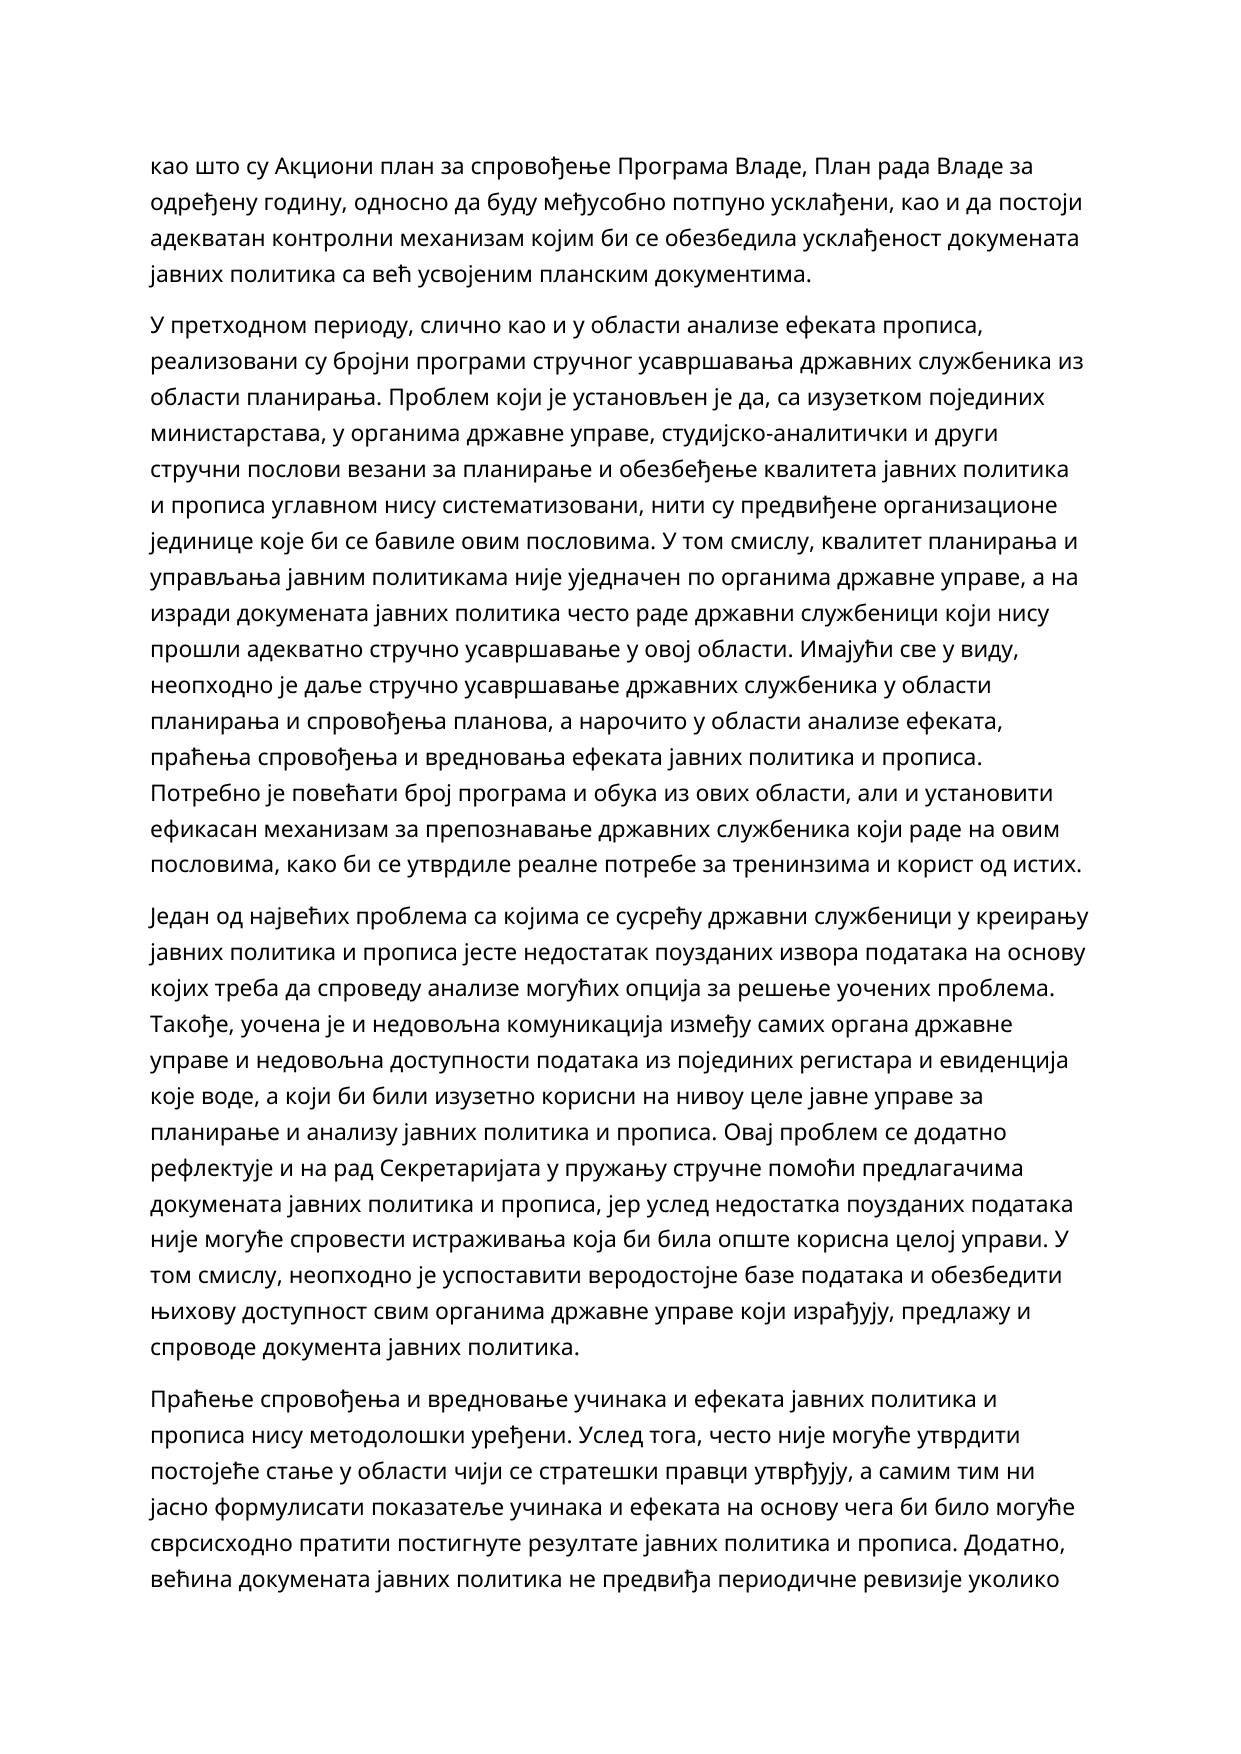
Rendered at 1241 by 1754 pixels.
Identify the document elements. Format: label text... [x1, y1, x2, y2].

text Један од највећих проблема са којима се сусрећу државни службеници у креирању јавних политика и прописа јесте недостатак поузданих извора података на основу којих треба да спроведу анализе могућих опција за решење уочених проблема. Такође, уочена је и недовољна комуникација између самих органа државне управе и недовољна доступности података из појединих регистара и евиденција које воде, а који би били изузетно корисни на нивоу целе јавне управе за планирање и анализу јавних политика и прописа. Овај проблем се додатно рефлектује и на рад Секретаријата у пружању стручне помоћи предлагачима докумената јавних политика и прописа, јер услед недостатка поузданих података није могуће спровести истраживања која би била опште корисна целој управи. У том смислу, неопходно је успоставити веродостојне базе података и обезбедити њихову доступност свим органима државне управе који израђују, предлажу и спроводе документа јавних политика. [150, 900, 1090, 1362]
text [150, 1383, 1090, 1594]
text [150, 150, 1090, 289]
text У претходном периоду, слично као и у области анализе ефеката прописа, реализовани су бројни програми стручног усавршавања државних службеника из области планирања. Проблем који је установљен је да, са изузетком појединих министарстава, у органима државне управе, студијско-аналитички и други стручни послови везани за планирање и обезбеђење квалитета јавних политика и прописа углавном нису систематизовани, нити су предвиђене организационе јединице које би се бавиле овим пословима. У том смислу, квалитет планирања и управљања јавним политикама није уједначен по органима државне управе, а на изради докумената јавних политика често раде државни службеници који нису прошли адекватно стручно усавршавање у овој области. Имајући све у виду, неопходно је даље стручно усавршавање државних службеника у области планирања и спровођења планова, а нарочито у области анализе ефеката, праћења спровођења и вредновања ефеката јавних политика и прописа. Потребно је повећати број програма и обука из ових области, али и установити ефикасан механизам за препознавање државних службеника који раде на овим пословима, како би се утврдиле реалне потребе за тренинзима и корист од истих. [150, 309, 1090, 880]
